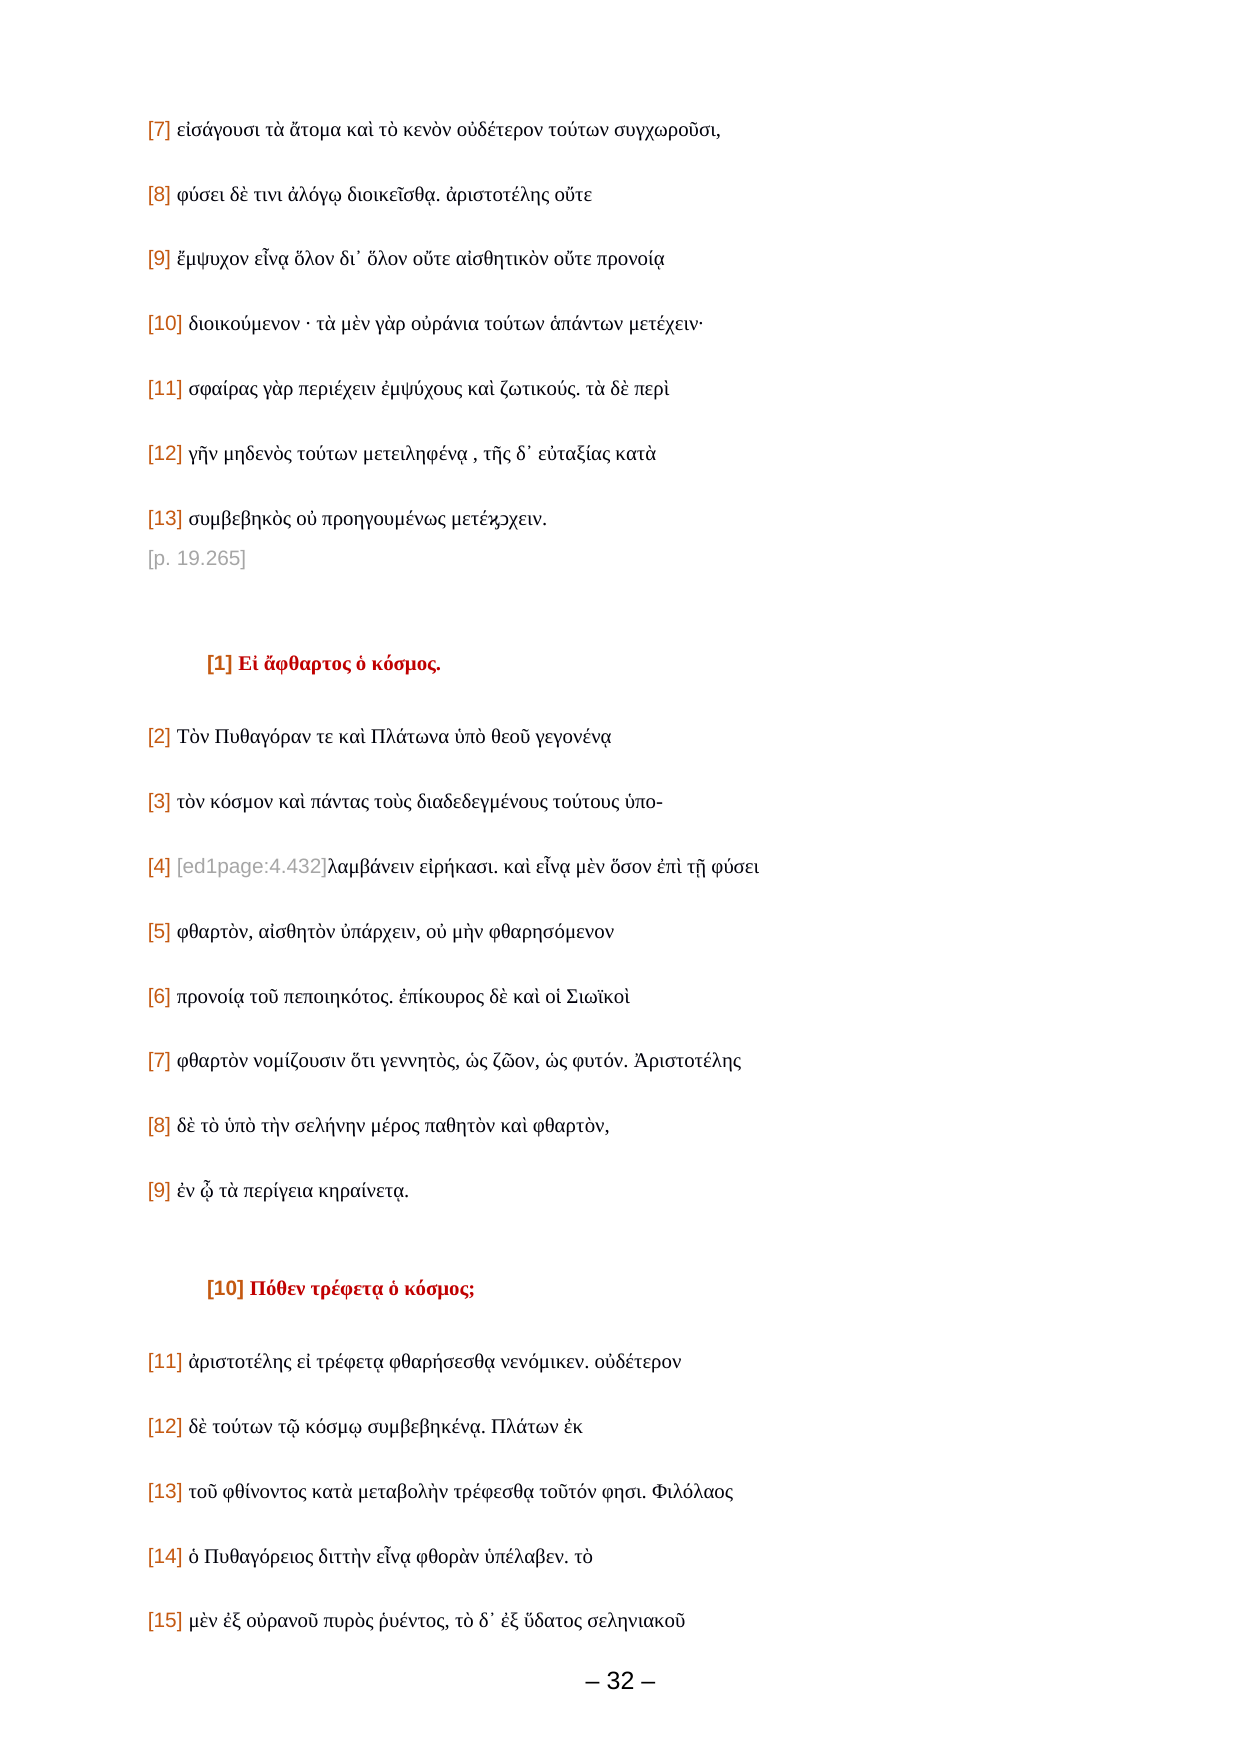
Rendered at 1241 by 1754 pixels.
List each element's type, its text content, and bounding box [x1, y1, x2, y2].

text [6] προνοίᾳ τοῦ πεποιηκότος. ἐπίκουρος δὲ καὶ οἱ Σιωϊκοὶ [148, 959, 1092, 1008]
text [13] τοῦ φθίνοντος κατὰ μεταβολὴν τρέφεσθᾳ τοῦτόν φησι. Φιλόλαος [148, 1455, 1092, 1503]
text [8] δὲ τὸ ὑπὸ τὴν σελήνην μέρος παθητὸν καὶ φθαρτὸν, [148, 1089, 1092, 1137]
subtitle [10] Πόθεν τρέφετᾳ ὁ κόσμος; [207, 1252, 1092, 1300]
text [5] φθαρτὸν, αἰσθητὸν ὐπάρχειν, οὐ μὴν φθαρησόμενον [148, 895, 1092, 943]
text [11] σφαίρας γὰρ περιέχειν ἐμψύχους καὶ ζωτικούς. τὰ δὲ περὶ [148, 352, 1092, 400]
text [11] ἀριστοτέλης εἰ τρέφετᾳ φθαρήσεσθᾳ νενόμικεν. οὐδέτερον [148, 1325, 1092, 1373]
text [12] γῆν μηδενὸς τούτων μετειληφένᾳ , τῆς δ᾽ εὐταξίας κατὰ [148, 417, 1092, 465]
text [7] φθαρτὸν νομίζουσιν ὅτι γεννητὸς, ὡς ζῶον, ὡς φυτόν. Ἀριστοτέλης [148, 1024, 1092, 1072]
text [13] συμβεβηκὸς οὐ προηγουμένως μετέϗͻχειν. [148, 481, 1092, 529]
text [4] [ed1page:4.432]λαμβάνειν εἰρήκασι. καὶ εἶνᾳ μὲν ὅσον ἐπὶ τῇ φύσει [148, 830, 1092, 878]
text [12] δὲ τούτων τῷ κόσμῳ συμβεβηκένᾳ. Πλάτων ἐκ [148, 1390, 1092, 1438]
text [8] φύσει δὲ τινι ἀλόγῳ διοικεῖσθᾳ. ἀριστοτέλης οὔτε [148, 157, 1092, 206]
text [p. 19.265] [148, 546, 1092, 570]
text [10] διοικούμενον · τὰ μὲν γὰρ οὐράνια τούτων ἁπάντων μετέχειν· [148, 287, 1092, 335]
text [7] εἰσάγουσι τὰ ἄτομα καὶ τὸ κενὸν οὐδέτερον τούτων συγχωροῦσι, [148, 93, 1092, 141]
text [15] μὲν ἐξ οὐρανοῦ πυρὸς ῥυέντος, τὸ δ᾽ ἐξ ὕδατος σεληνιακοῦ [148, 1584, 1092, 1632]
text [9] ἔμψυχον εἶνᾳ ὅλον δι᾽ ὅλον οὔτε αἰσθητικὸν οὔτε προνοίᾳ [148, 222, 1092, 270]
text [2] Τὸν Πυθαγόραν τε καὶ Πλάτωνα ὑπὸ θεοῦ γεγονένᾳ [148, 700, 1092, 748]
text [9] ἐν ᾦ τὰ περίγεια κηραίνετᾳ. [148, 1154, 1092, 1202]
subtitle [1] Εἰ ἄφθαρτος ὁ κόσμος. [207, 627, 1092, 675]
text [14] ὁ Πυθαγόρειος διττὴν εἶνᾳ φθορὰν ὑπέλαβεν. τὸ [148, 1519, 1092, 1568]
text [3] τὸν κόσμον καὶ πάντας τοὺς διαδεδεγμένους τούτους ὑπο- [148, 765, 1092, 813]
